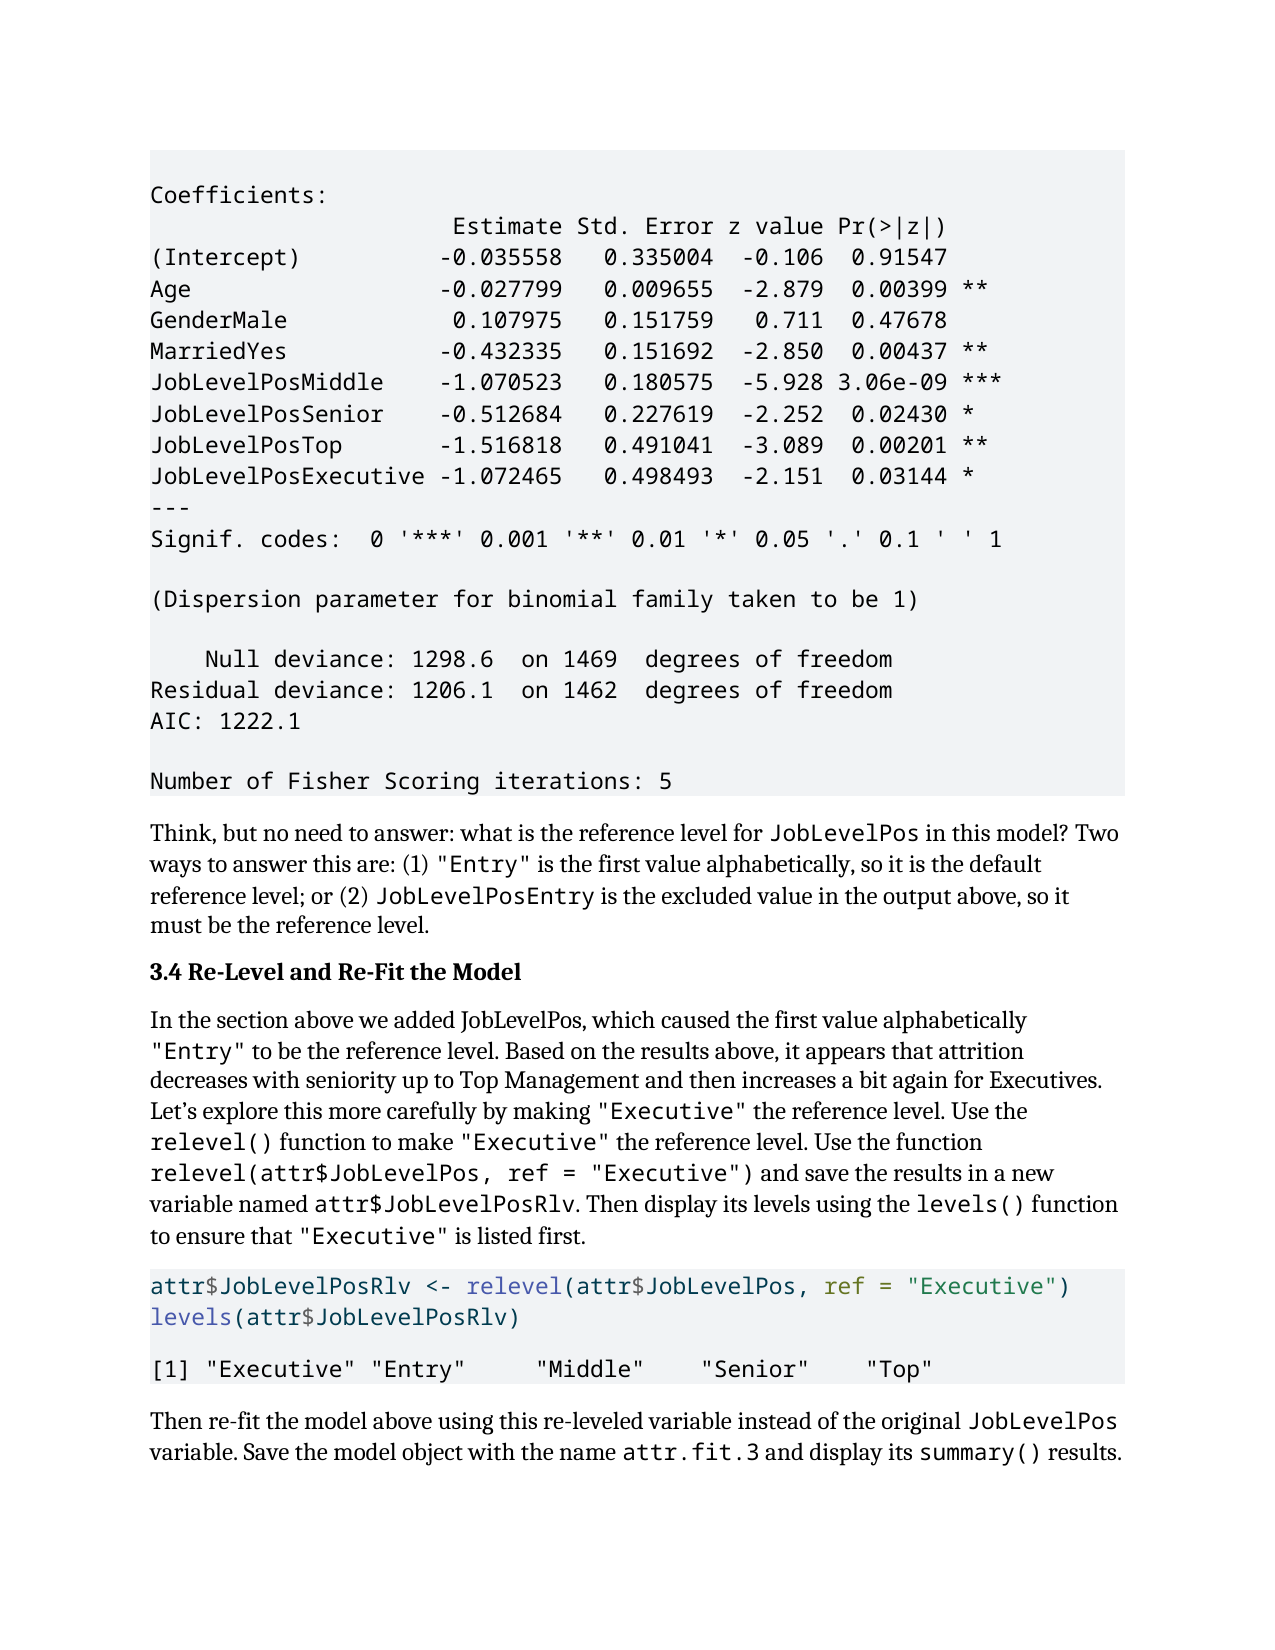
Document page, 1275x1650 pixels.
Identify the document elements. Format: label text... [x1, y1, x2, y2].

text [150, 150, 1125, 796]
text In the section above we added JobLevelPos, which caused the first value alphabetically "Entry" to be the reference level. Based on the results above, it appears that attrition decreases with seniority up to Top Management and then increases a bit again for Executives. Let’s explore this more carefully by making "Executive" the reference level. Use the relevel() function to make "Executive" the reference level. Use the function relevel(attr$JobLevelPos, ref = "Executive") and save the results in a new variable named attr$JobLevelPosRlv. Then display its levels using the levels() function to ensure that "Executive" is listed first. [150, 1006, 1125, 1251]
text attr$JobLevelPosRlv <- relevel(attr$JobLevelPos, ref = "Executive") levels(attr$JobLevelPosRlv) [150, 1269, 1125, 1332]
text Think, but no need to answer: what is the reference level for JobLevelPos in this model? Two ways to answer this are: (1) "Entry" is the first value alphabetically, so it is the default reference level; or (2) JobLevelPosEntry is the excluded value in the output above, so it must be the reference level. [150, 817, 1125, 939]
text [1] "Executive" "Entry" "Middle" "Senior" "Top" [150, 1353, 1125, 1384]
text 3.4 Re-Level and Re-Fit the Model [150, 958, 1125, 987]
text Then re-fit the model above using this re-leveled variable instead of the original JobLevelPos variable. Save the model object with the name attr.fit.3 and display its summary() results. [150, 1405, 1125, 1467]
